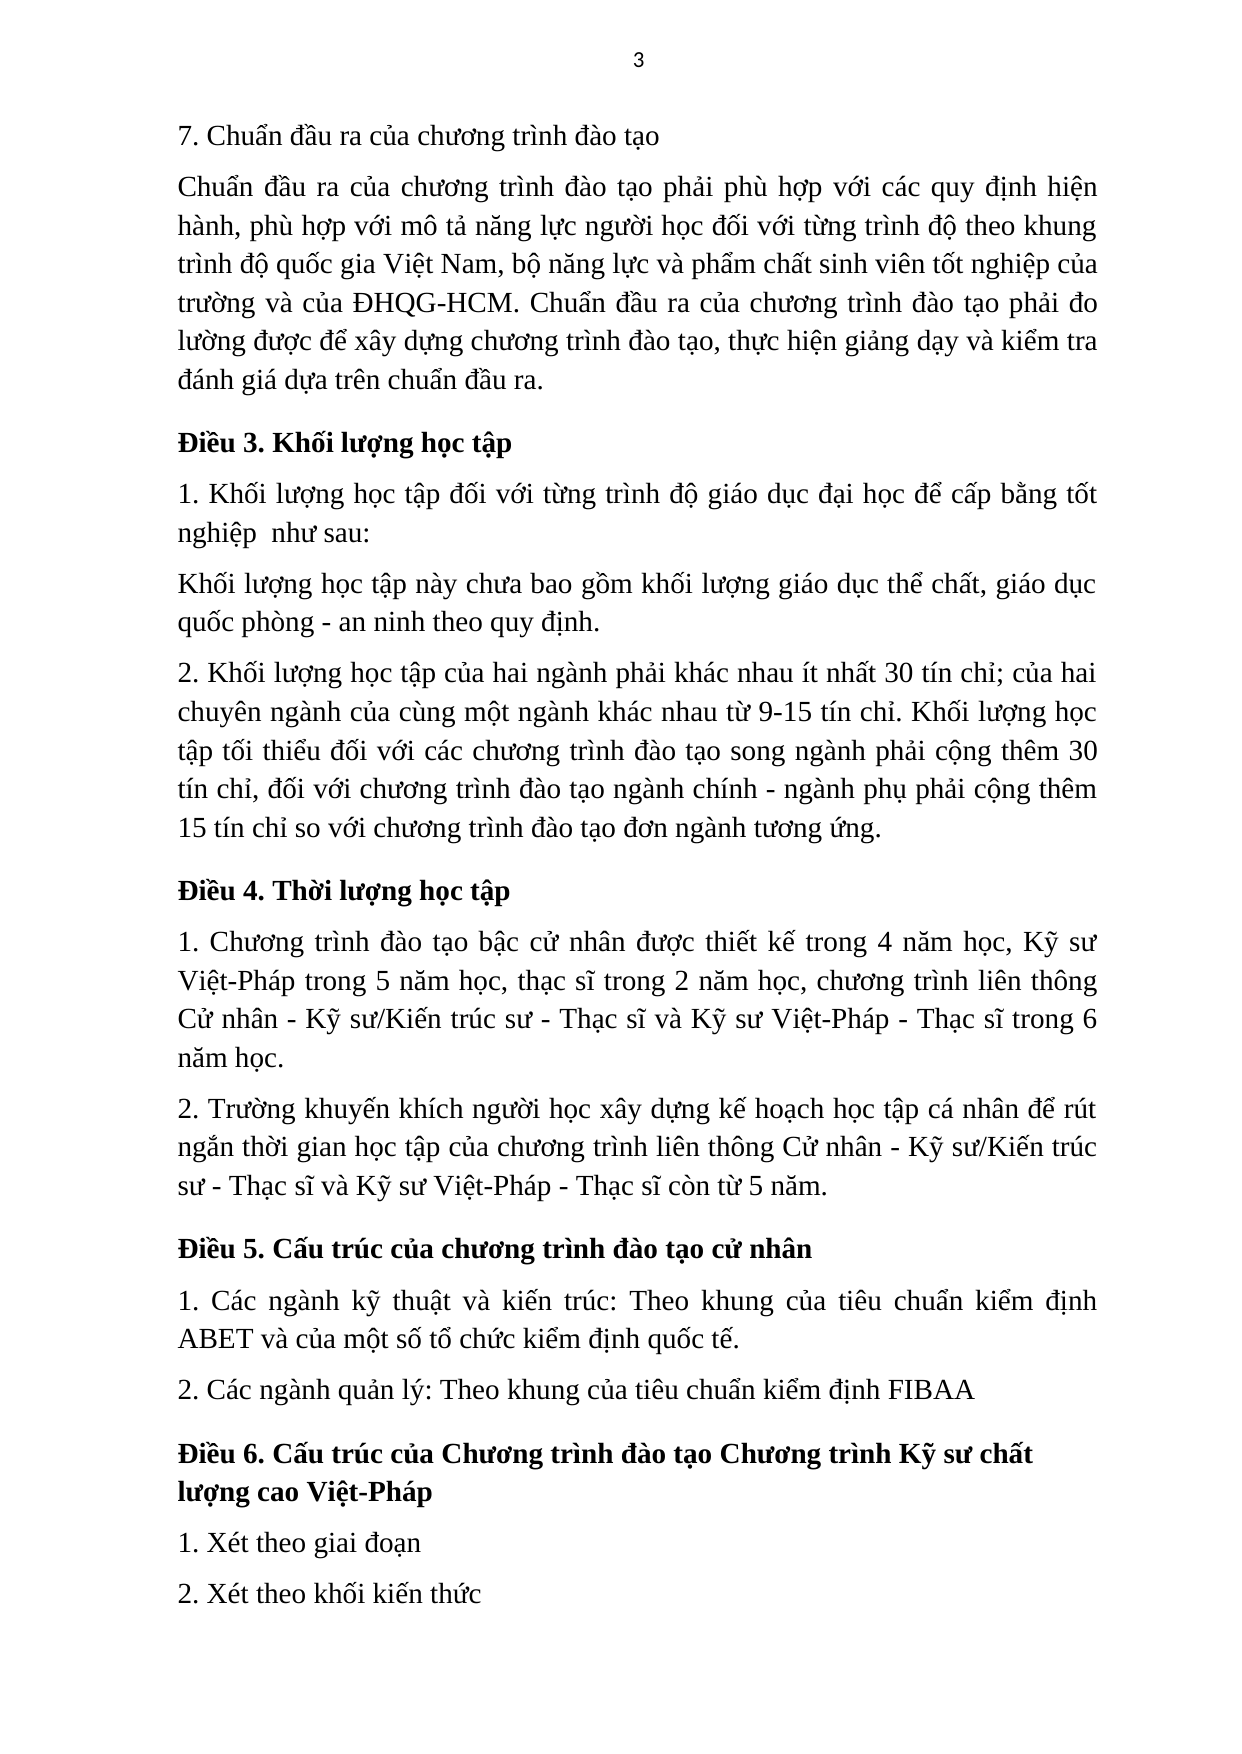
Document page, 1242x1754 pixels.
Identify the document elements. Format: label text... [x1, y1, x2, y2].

text 1. Xét theo giai đoạn [177, 1525, 1099, 1559]
text Điều 5. Cấu trúc của chương trình đào tạo cử nhân [177, 1232, 1097, 1265]
text 2. Các ngành quản lý: Theo khung của tiêu chuẩn kiểm định FIBAA [177, 1372, 1099, 1406]
text Chuẩn đầu ra của chương trình đào tạo phải phù hợp với các quy định hiện hành, phù hợp với mô tả năng lực người học đối với từng trình độ theo khung trình độ quốc gia Việt Nam, bộ năng lực và phẩm chất sinh viên tốt nghiệp của trường và của ĐHQG-HCM. Chuẩn đầu ra của chương trình đào tạo phải đo lường được để xây dựng chương trình đào tạo, thực hiện giảng dạy và kiểm tra đánh giá dựa trên chuẩn đầu ra. [177, 169, 1098, 395]
text 2. Khối lượng học tập của hai ngành phải khác nhau ít nhất 30 tín chỉ; của hai chuyên ngành của cùng một ngành khác nhau từ 9-15 tín chỉ. Khối lượng học tập tối thiểu đối với các chương trình đào tạo song ngành phải cộng thêm 30 tín chỉ, đối với chương trình đào tạo ngành chính - ngành phụ phải cộng thêm 15 tín chỉ so với chương trình đào tạo đơn ngành tương ứng. [177, 656, 1098, 843]
text Điều 6. Cấu trúc của Chương trình đào tạo Chương trình Kỹ sư chất lượng cao Việt-Pháp [177, 1436, 1097, 1508]
text 7. Chuẩn đầu ra của chương trình đào tạo [177, 118, 1098, 152]
text 2. Trường khuyến khích người học xây dựng kế hoạch học tập cá nhân để rút ngắn thời gian học tập của chương trình liên thông Cử nhân - Kỹ sư/Kiến trúc sư - Thạc sĩ và Kỹ sư Việt-Pháp - Thạc sĩ còn từ 5 năm. [177, 1091, 1098, 1202]
text 1. Các ngành kỹ thuật và kiến trúc: Theo khung của tiêu chuẩn kiểm định ABET và của một số tổ chức kiểm định quốc tế. [177, 1283, 1099, 1355]
text Khối lượng học tập này chưa bao gồm khối lượng giáo dục thể chất, giáo dục quốc phòng - an ninh theo quy định. [177, 566, 1098, 638]
text 1. Chương trình đào tạo bậc cử nhân được thiết kế trong 4 năm học, Kỹ sư Việt-Pháp trong 5 năm học, thạc sĩ trong 2 năm học, chương trình liên thông Cử nhân - Kỹ sư/Kiến trúc sư - Thạc sĩ và Kỹ sư Việt-Pháp - Thạc sĩ trong 6 năm học. [177, 924, 1098, 1073]
text Điều 3. Khối lượng học tập [177, 425, 1097, 459]
text 1. Khối lượng học tập đối với từng trình độ giáo dục đại học để cấp bằng tốt nghiệp như sau: [177, 476, 1098, 548]
text 2. Xét theo khối kiến thức [177, 1576, 1099, 1610]
text Điều 4. Thời lượng học tập [177, 873, 1097, 907]
